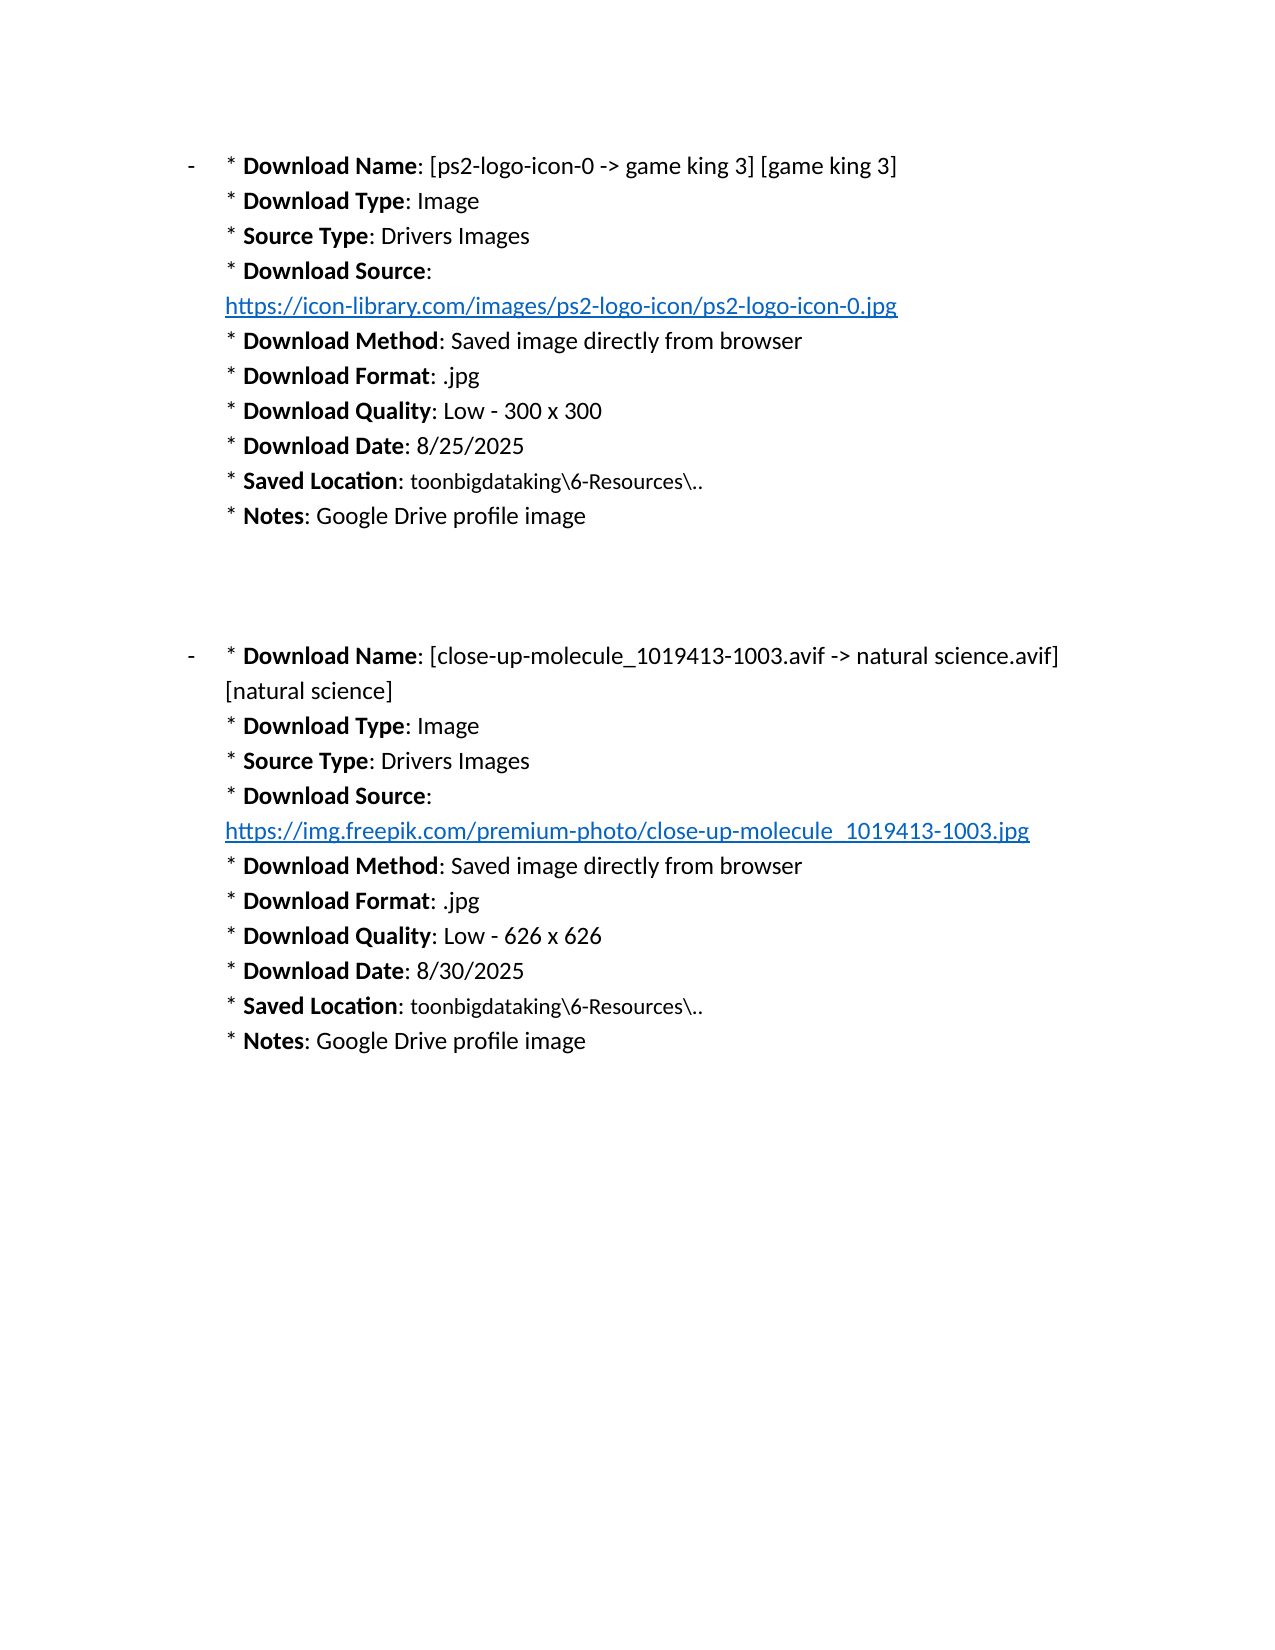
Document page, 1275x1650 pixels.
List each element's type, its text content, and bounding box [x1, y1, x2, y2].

list * Download Date: 8/30/2025 [225, 955, 1125, 986]
list * Download Quality: Low - 626 x 626 [225, 920, 1125, 951]
list * Download Name: [ps2-logo-icon-0 -> game king 3] [game king 3] [187, 150, 1125, 181]
list * Download Format: .jpg [225, 360, 1125, 391]
list * Saved Location: toonbigdataking\6-Resources\.. * Notes: Google Drive profile image [225, 990, 1125, 1056]
list * Download Type: Image [225, 185, 1125, 216]
list * Source Type: Drivers Images [225, 220, 1125, 251]
list * Download Quality: Low - 300 x 300 [225, 395, 1125, 426]
list * Saved Location: toonbigdataking\6-Resources\.. * Notes: Google Drive profile image [225, 465, 1125, 531]
list * Download Type: Image [225, 710, 1125, 741]
list * Download Format: .jpg [225, 885, 1125, 916]
list * Download Name: [close-up-molecule_1019413-1003.avif -> natural science.avif] [natural science] [187, 640, 1125, 706]
list * Download Method: Saved image directly from browser [225, 325, 1125, 356]
list * Source Type: Drivers Images [225, 745, 1125, 776]
list * Download Source: https://img.freepik.com/premium-photo/close-up-molecule_1019413-1003.jpg * Download Method: Saved image directly from browser [225, 780, 1125, 881]
list * Download Date: 8/25/2025 [225, 430, 1125, 461]
list * Download Source: https://icon-library.com/images/ps2-logo-icon/ps2-logo-icon-0.jpg [225, 255, 1125, 321]
